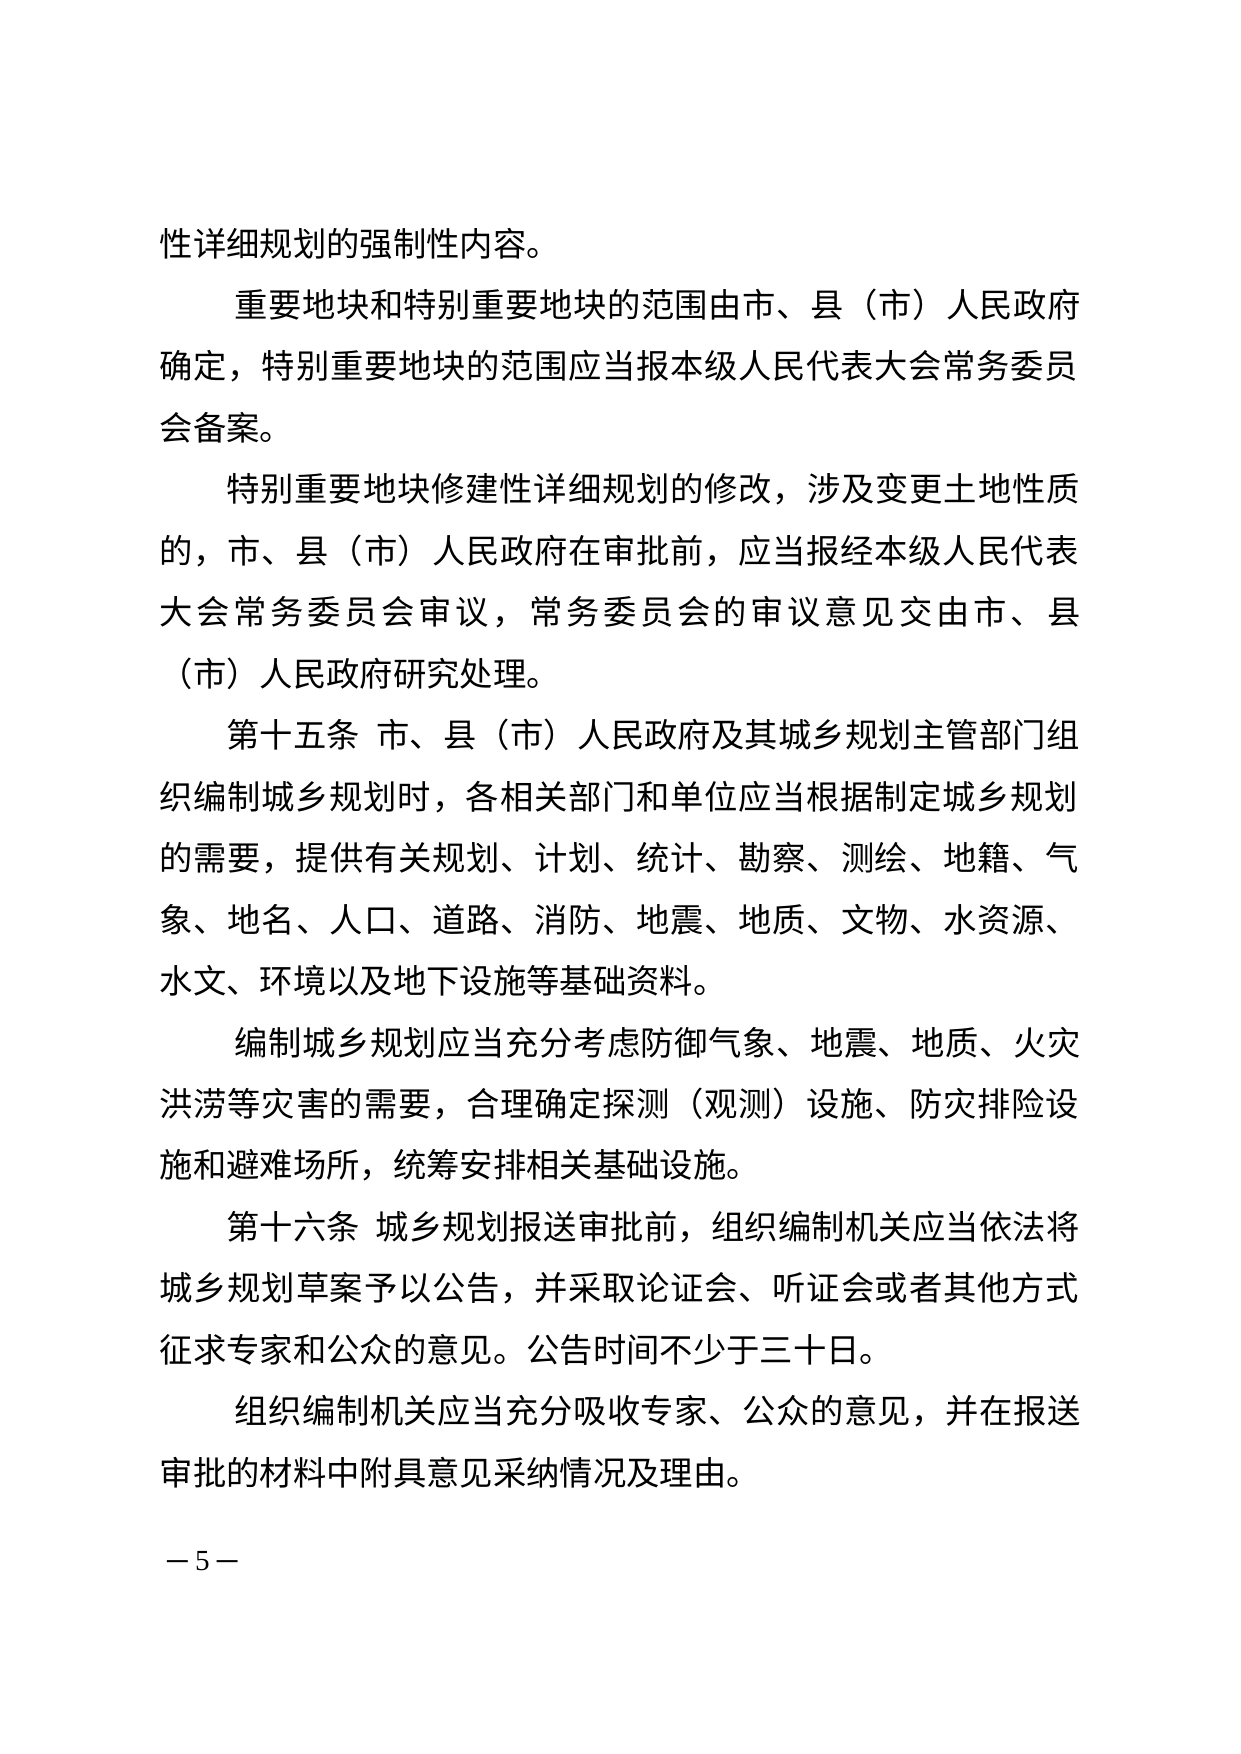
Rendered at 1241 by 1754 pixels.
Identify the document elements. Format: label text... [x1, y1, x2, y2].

text 编制城乡规划应当充分考虑防御气象、地震、地质、火灾、洪涝等灾害的需要，合理确定探测（观测）设施、防灾排险设施和避难场所，统筹安排相关基础设施。 [159, 1006, 1081, 1190]
text 重要地块和特别重要地块的范围由市、县（市）人民政府确定，特别重要地块的范围应当报本级人民代表大会常务委员会备案。 [159, 268, 1081, 453]
text 第十五条 市、县（市）人民政府及其城乡规划主管部门组织编制城乡规划时，各相关部门和单位应当根据制定城乡规划的需要，提供有关规划、计划、统计、勘察、测绘、地籍、气象、地名、人口、道路、消防、地震、地质、文物、水资源、水文、环境以及地下设施等基础资料。 [159, 698, 1081, 1006]
text 第十六条 城乡规划报送审批前，组织编制机关应当依法将城乡规划草案予以公告，并采取论证会、听证会或者其他方式征求专家和公众的意见。公告时间不少于三十日。 [159, 1190, 1081, 1374]
text 特别重要地块修建性详细规划的修改，涉及变更土地性质的，市、县（市）人民政府在审批前，应当报经本级人民代表大会常务委员会审议，常务委员会的审议意见交由市、县（市）人民政府研究处理。 [159, 453, 1081, 698]
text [159, 207, 1081, 268]
text 组织编制机关应当充分吸收专家、公众的意见，并在报送审批的材料中附具意见采纳情况及理由。 [159, 1374, 1081, 1497]
